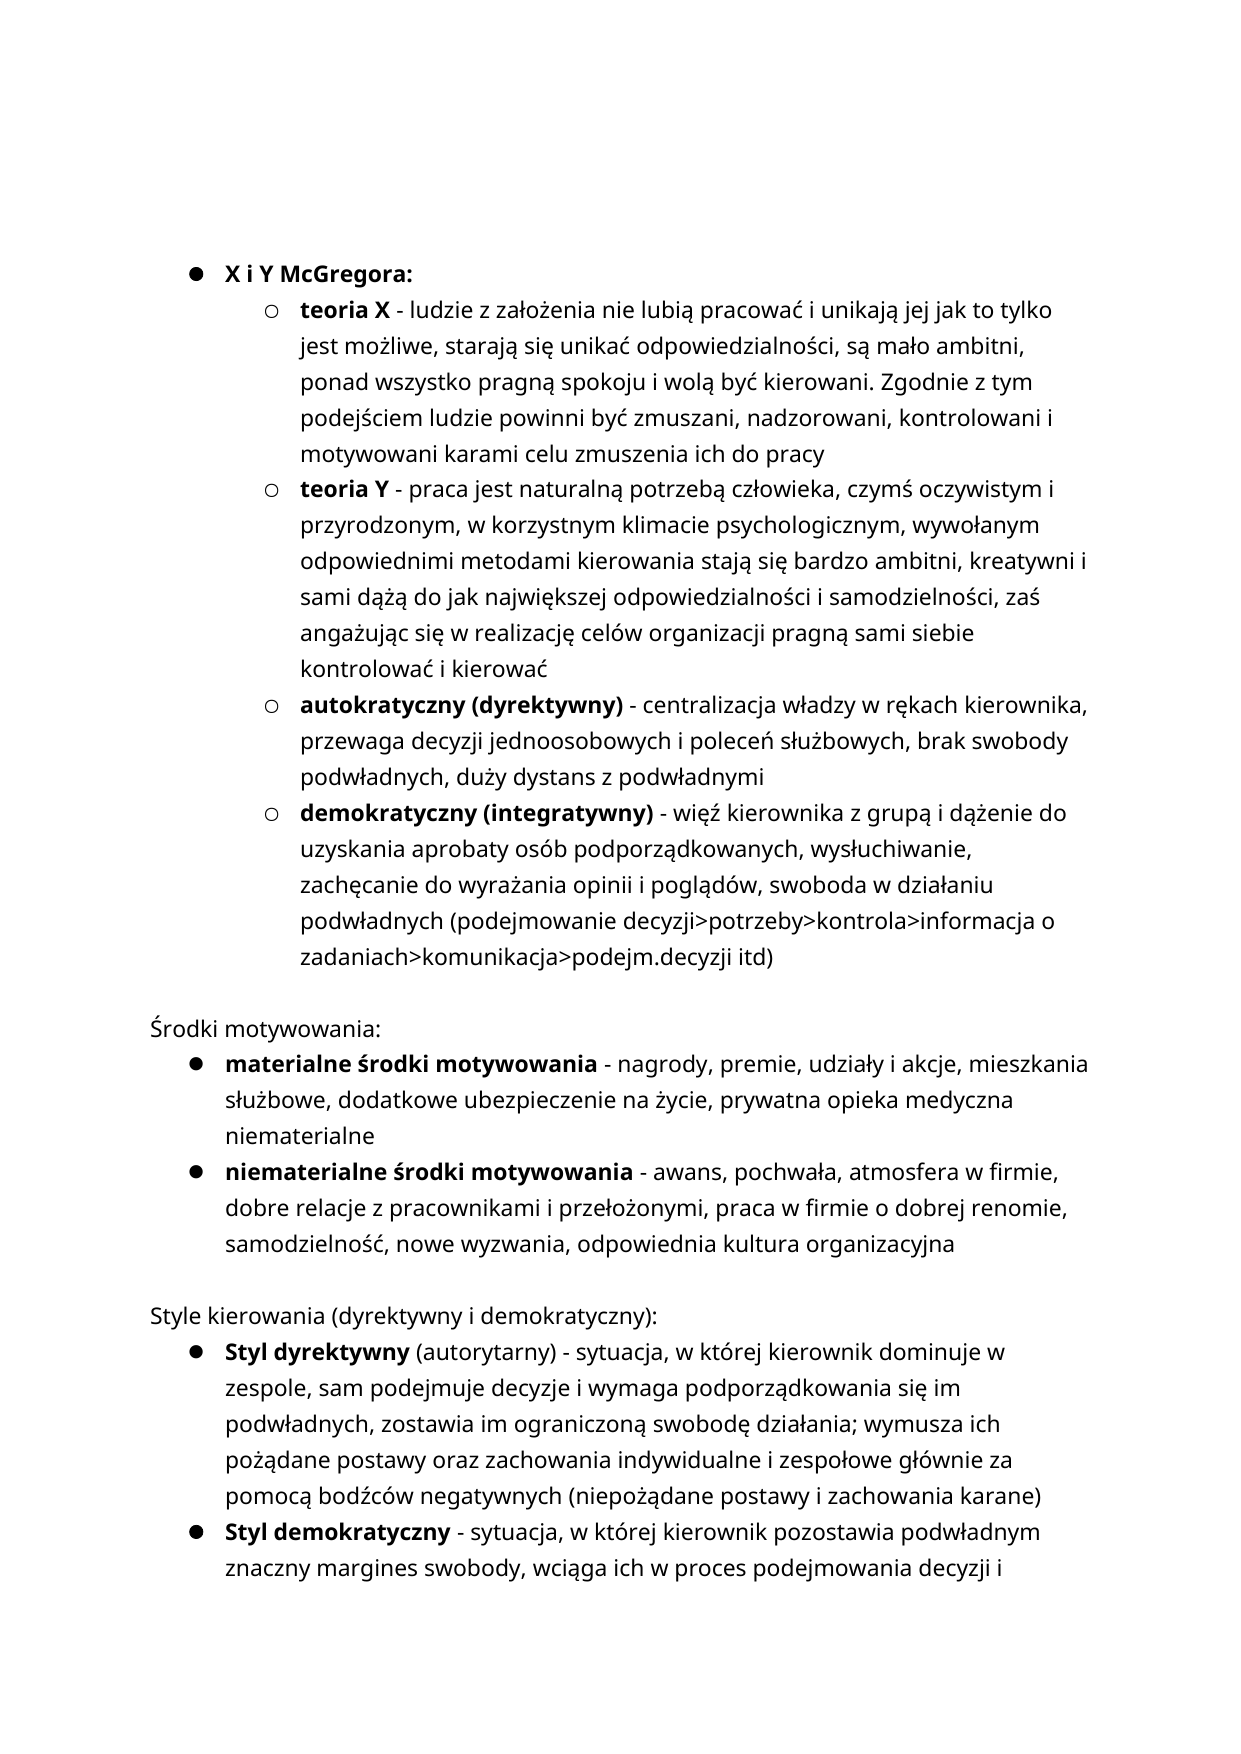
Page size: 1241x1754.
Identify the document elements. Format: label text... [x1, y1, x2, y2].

text Środki motywowania: [150, 1012, 1090, 1044]
list teoria Y - praca jest naturalną potrzebą człowieka, czymś oczywistym i przyrodzonym, w korzystnym klimacie psychologicznym, wywołanym odpowiednimi metodami kierowania stają się bardzo ambitni, kreatywni i sami dążą do jak największej odpowiedzialności i samodzielności, zaś angażując się w realizację celów organizacji pragną sami siebie kontrolować i kierować [262, 473, 1090, 684]
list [187, 1516, 1090, 1583]
list X i Y McGregora: [187, 258, 1090, 289]
text Style kierowania (dyrektywny i demokratyczny): [150, 1300, 1090, 1331]
list niematerialne środki motywowania - awans, pochwała, atmosfera w firmie, dobre relacje z pracownikami i przełożonymi, praca w firmie o dobrej renomie, samodzielność, nowe wyzwania, odpowiednia kultura organizacyjna [187, 1156, 1090, 1259]
list teoria X - ludzie z założenia nie lubią pracować i unikają jej jak to tylko jest możliwe, starają się unikać odpowiedzialności, są mało ambitni, ponad wszystko pragną spokoju i wolą być kierowani. Zgodnie z tym podejściem ludzie powinni być zmuszani, nadzorowani, kontrolowani i motywowani karami celu zmuszenia ich do pracy [262, 294, 1090, 469]
list autokratyczny (dyrektywny) - centralizacja władzy w rękach kierownika, przewaga decyzji jednoosobowych i poleceń służbowych, brak swobody podwładnych, duży dystans z podwładnymi [262, 689, 1090, 792]
list Styl dyrektywny (autorytarny) - sytuacja, w której kierownik dominuje w zespole, sam podejmuje decyzje i wymaga podporządkowania się im podwładnych, zostawia im ograniczoną swobodę działania; wymusza ich pożądane postawy oraz zachowania indywidualne i zespołowe głównie za pomocą bodźców negatywnych (niepożądane postawy i zachowania karane) [187, 1336, 1090, 1511]
list demokratyczny (integratywny) - więź kierownika z grupą i dążenie do uzyskania aprobaty osób podporządkowanych, wysłuchiwanie, zachęcanie do wyrażania opinii i poglądów, swoboda w działaniu podwładnych (podejmowanie decyzji>potrzeby>kontrola>informacja o zadaniach>komunikacja>podejm.decyzji itd) [262, 797, 1090, 972]
list materialne środki motywowania - nagrody, premie, udziały i akcje, mieszkania służbowe, dodatkowe ubezpieczenie na życie, prywatna opieka medyczna niematerialne [187, 1048, 1090, 1152]
